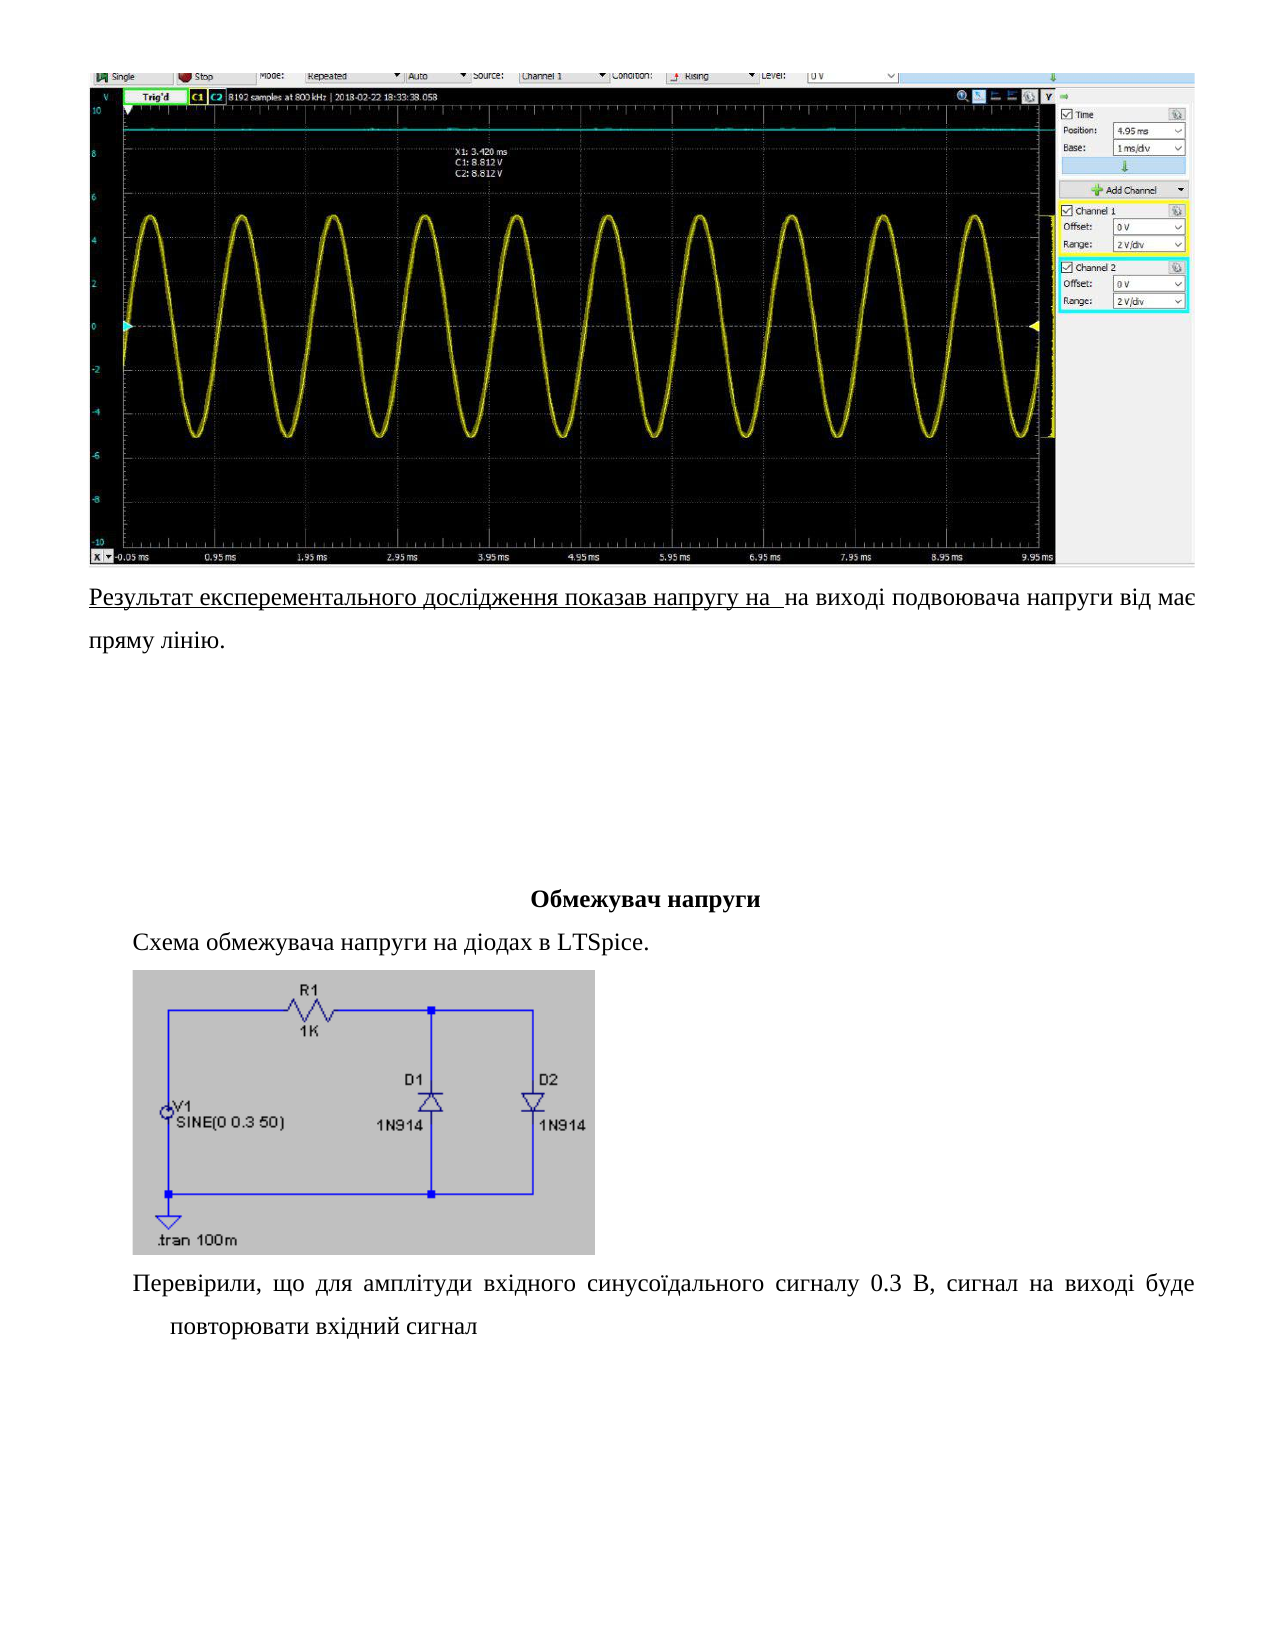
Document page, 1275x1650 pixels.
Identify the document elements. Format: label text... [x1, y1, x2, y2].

text Схема обмежувача напруги на діодах в LTSpice. [132, 927, 1196, 956]
text Перевірили, що для амплітуди вхідного синусоїдального сигналу 0.3 В, сигнал на виході буде повторювати вхідний сигнал [132, 1268, 1196, 1340]
picture [88, 73, 1195, 568]
text Обмежувач напруги [95, 884, 1196, 912]
picture [132, 970, 595, 1255]
text Результат експерементального дослідження показав напругу на на виході подвоювача напруги від має пряму лінію. [89, 582, 1196, 654]
